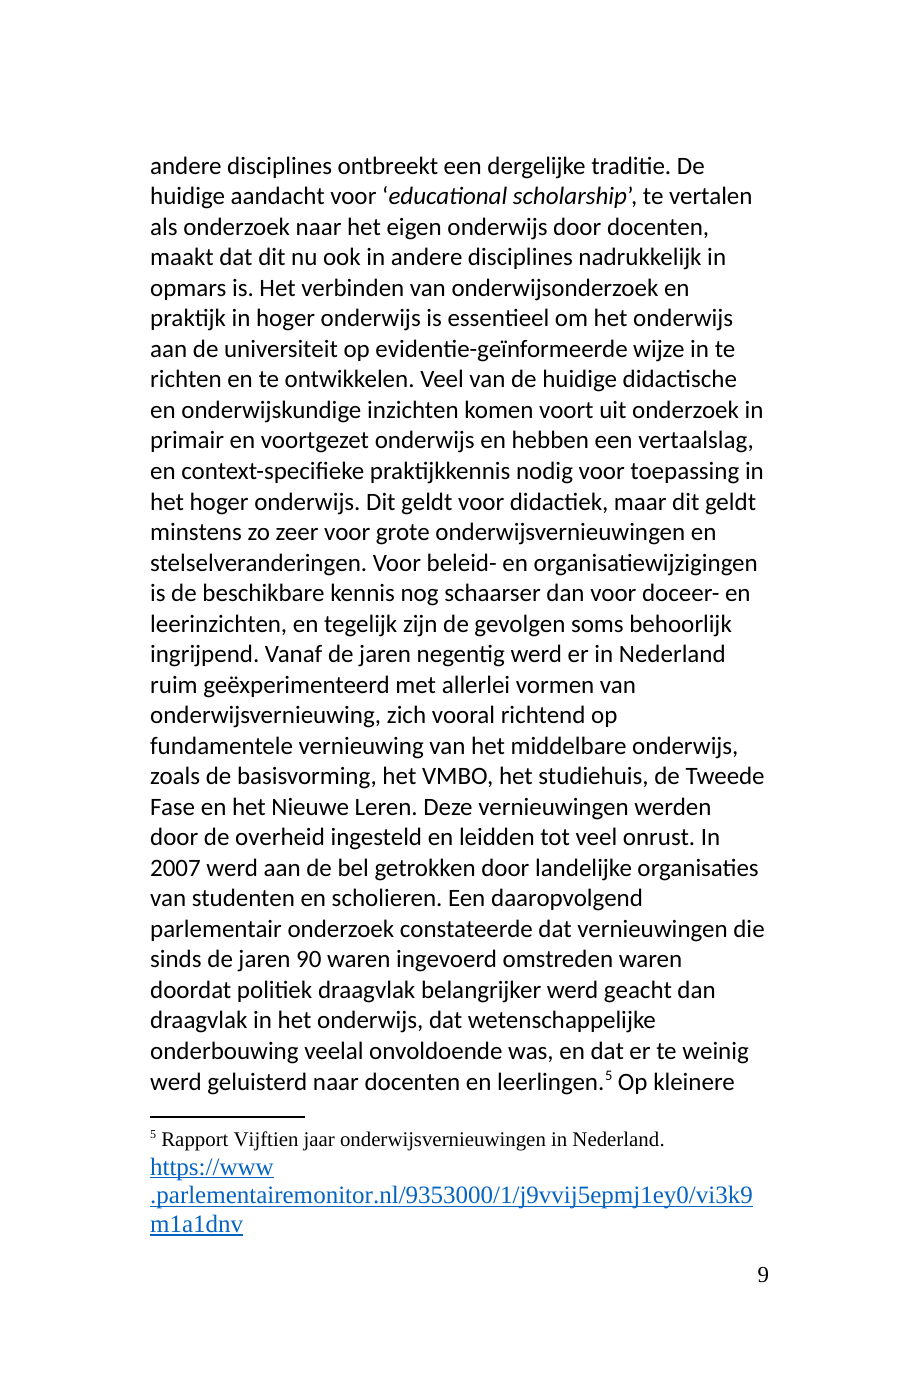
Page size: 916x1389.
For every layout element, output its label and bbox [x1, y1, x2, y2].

text [150, 150, 766, 1096]
